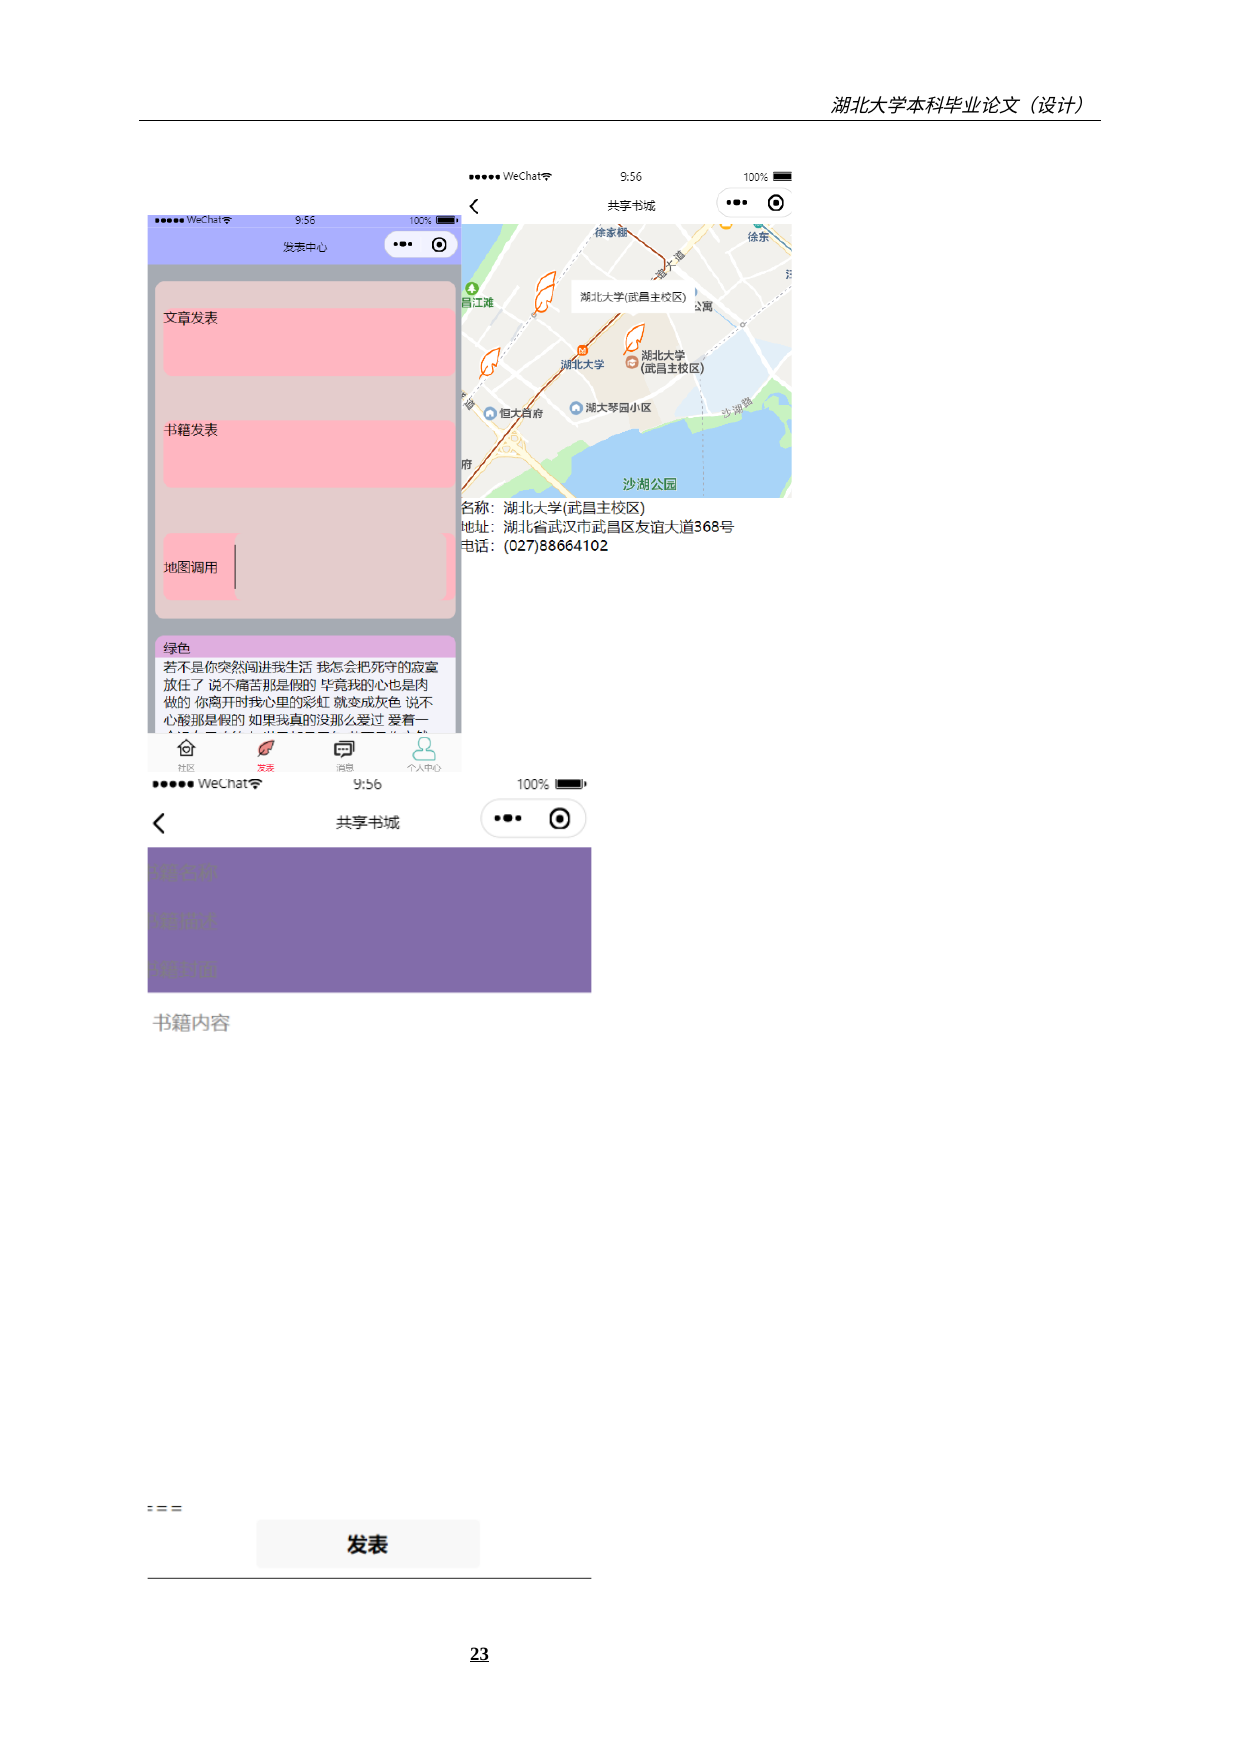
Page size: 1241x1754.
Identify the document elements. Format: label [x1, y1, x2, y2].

picture [147, 169, 792, 772]
picture [147, 779, 592, 1579]
